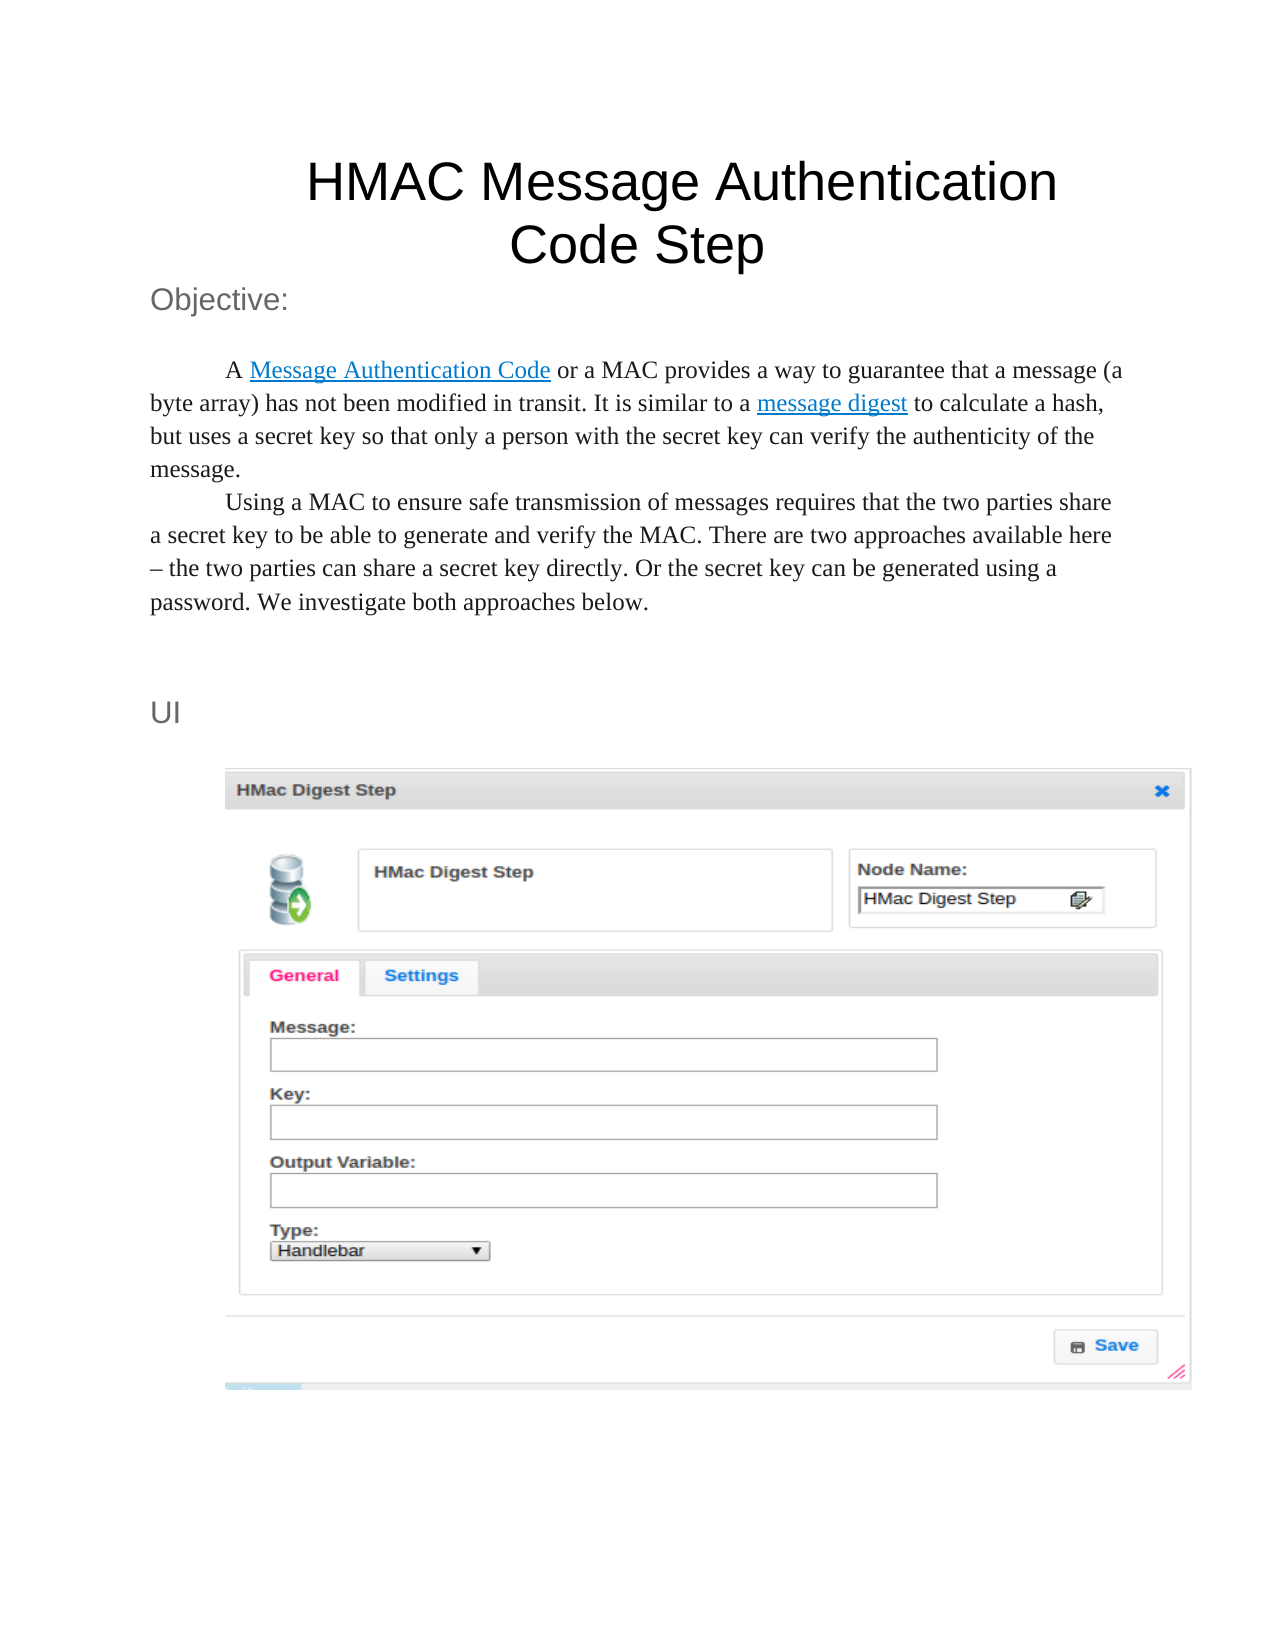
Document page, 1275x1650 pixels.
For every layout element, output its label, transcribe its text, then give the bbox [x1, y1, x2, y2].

subtitle Objective: [150, 281, 1125, 317]
text Using a MAC to ensure safe transmission of messages requires that the two parties share a secret key to be able to generate and verify the MAC. There are two approaches available here – the two parties can share a secret key directly. Or the secret key can be generated using a password. We investigate both approaches below. [150, 487, 1125, 615]
subtitle UI [150, 694, 1125, 730]
title HMAC Message Authentication Code Step [150, 150, 1125, 274]
text A Message Authentication Code or a MAC provides a way to guarantee that a message (a byte array) has not been modified in transit. It is similar to a message digest to calculate a hash, but uses a secret key so that only a person with the secret key can verify the authenticity of the message. [150, 355, 1125, 483]
picture [225, 768, 1193, 1390]
